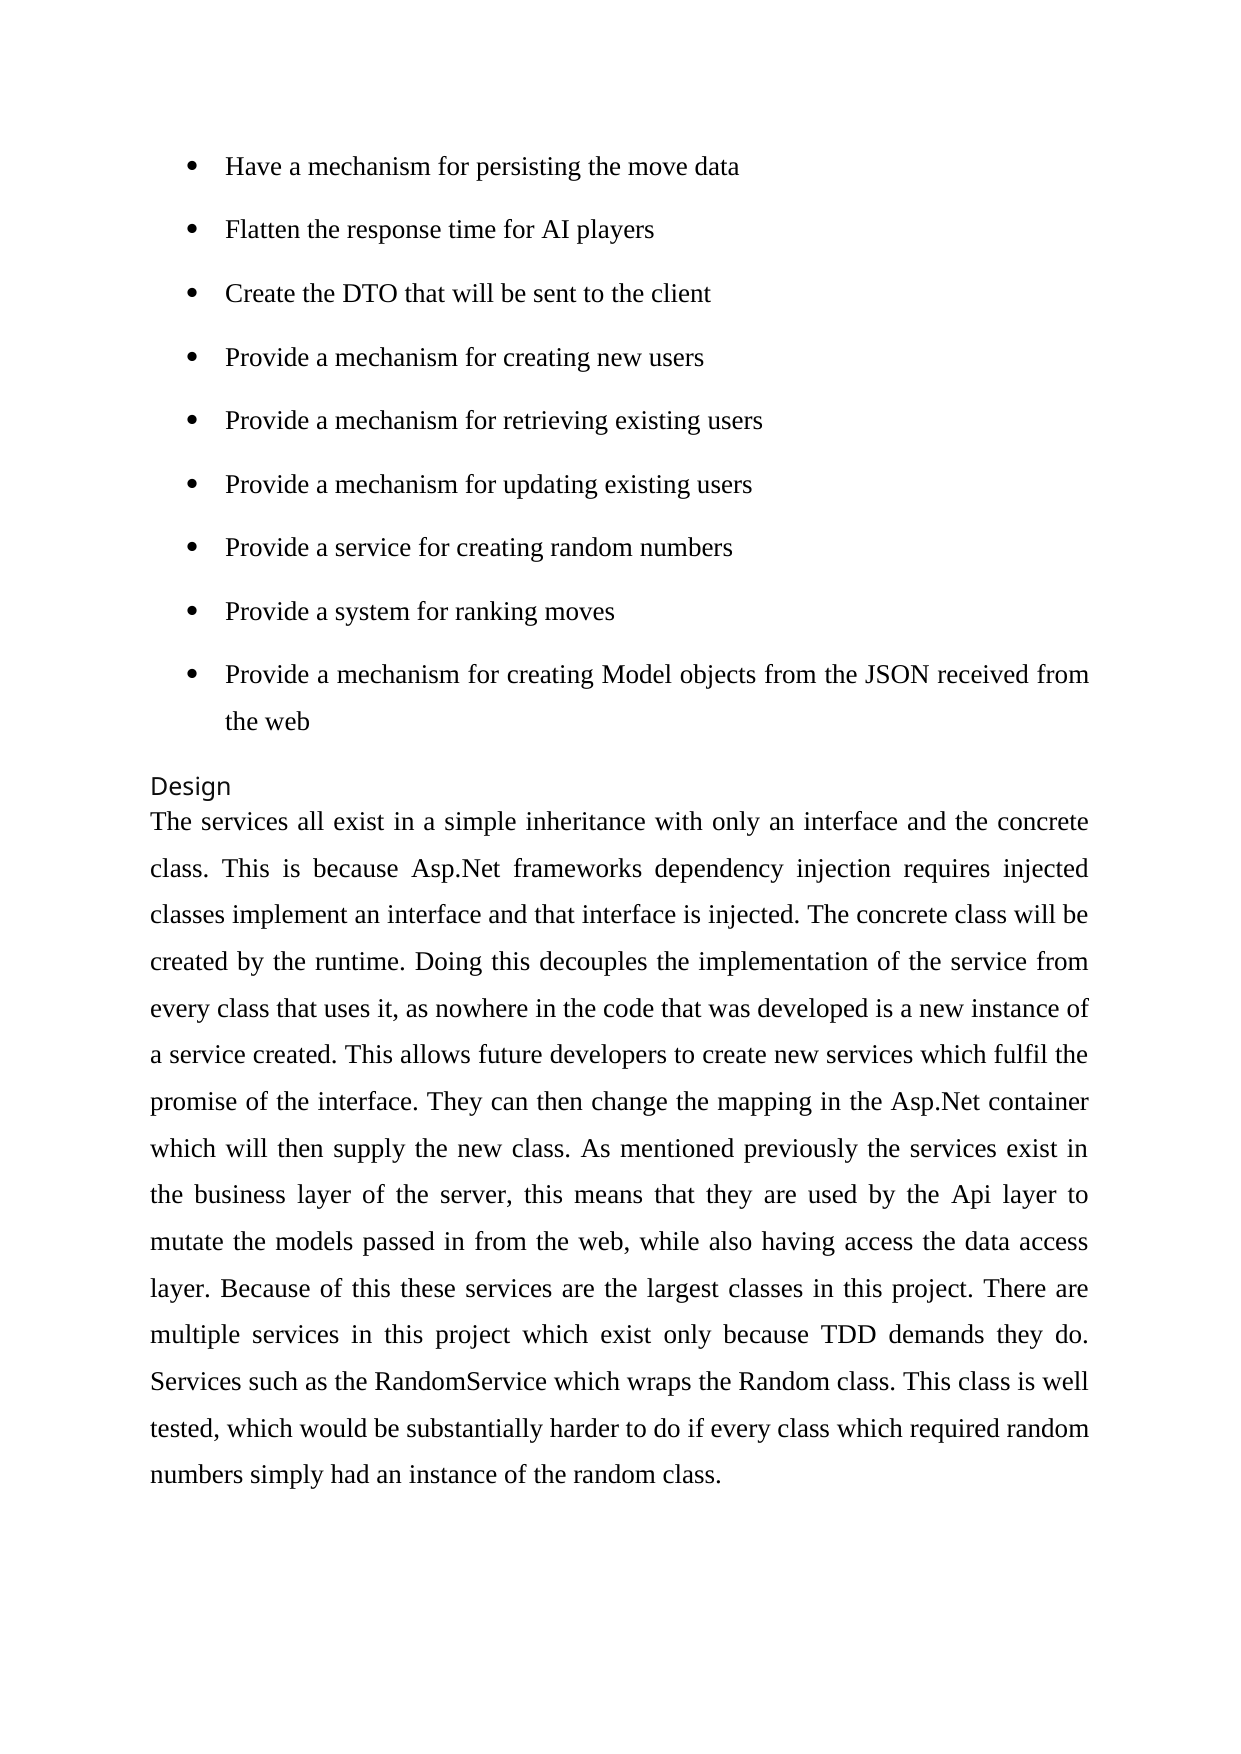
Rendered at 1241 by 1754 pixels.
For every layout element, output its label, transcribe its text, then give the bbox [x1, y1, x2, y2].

list Have a mechanism for persisting the move data [187, 150, 1090, 181]
list Provide a system for ranking moves [187, 595, 1090, 626]
list Provide a mechanism for retrieving existing users [187, 404, 1090, 435]
list Provide a mechanism for updating existing users [187, 468, 1090, 499]
list Provide a mechanism for creating new users [187, 341, 1090, 372]
list Create the DTO that will be sent to the client [187, 277, 1090, 308]
text The services all exist in a simple inheritance with only an interface and the concrete class. This is because Asp.Net frameworks dependency injection requires injected classes implement an interface and that interface is injected. The concrete class will be created by the runtime. Doing this decouples the implementation of the service from every class that uses it, as nowhere in the code that was developed is a new instance of a service created. This allows future developers to create new services which fulfil the promise of the interface. They can then change the mapping in the Asp.Net container which will then supply the new class. As mentioned previously the services exist in the business layer of the server, this means that they are used by the Api layer to mutate the models passed in from the web, while also having access the data access layer. Because of this these services are the largest classes in this project. There are multiple services in this project which exist only because TDD demands they do. Services such as the RandomService which wraps the Random class. This class is well tested, which would be substantially harder to do if every class which required random numbers simply had an instance of the random class. [150, 805, 1090, 1490]
subtitle Design [150, 768, 1090, 802]
list Flatten the response time for AI players [187, 213, 1090, 245]
list Provide a mechanism for creating Model objects from the JSON received from the web [187, 658, 1090, 736]
list Provide a service for creating random numbers [187, 531, 1090, 562]
